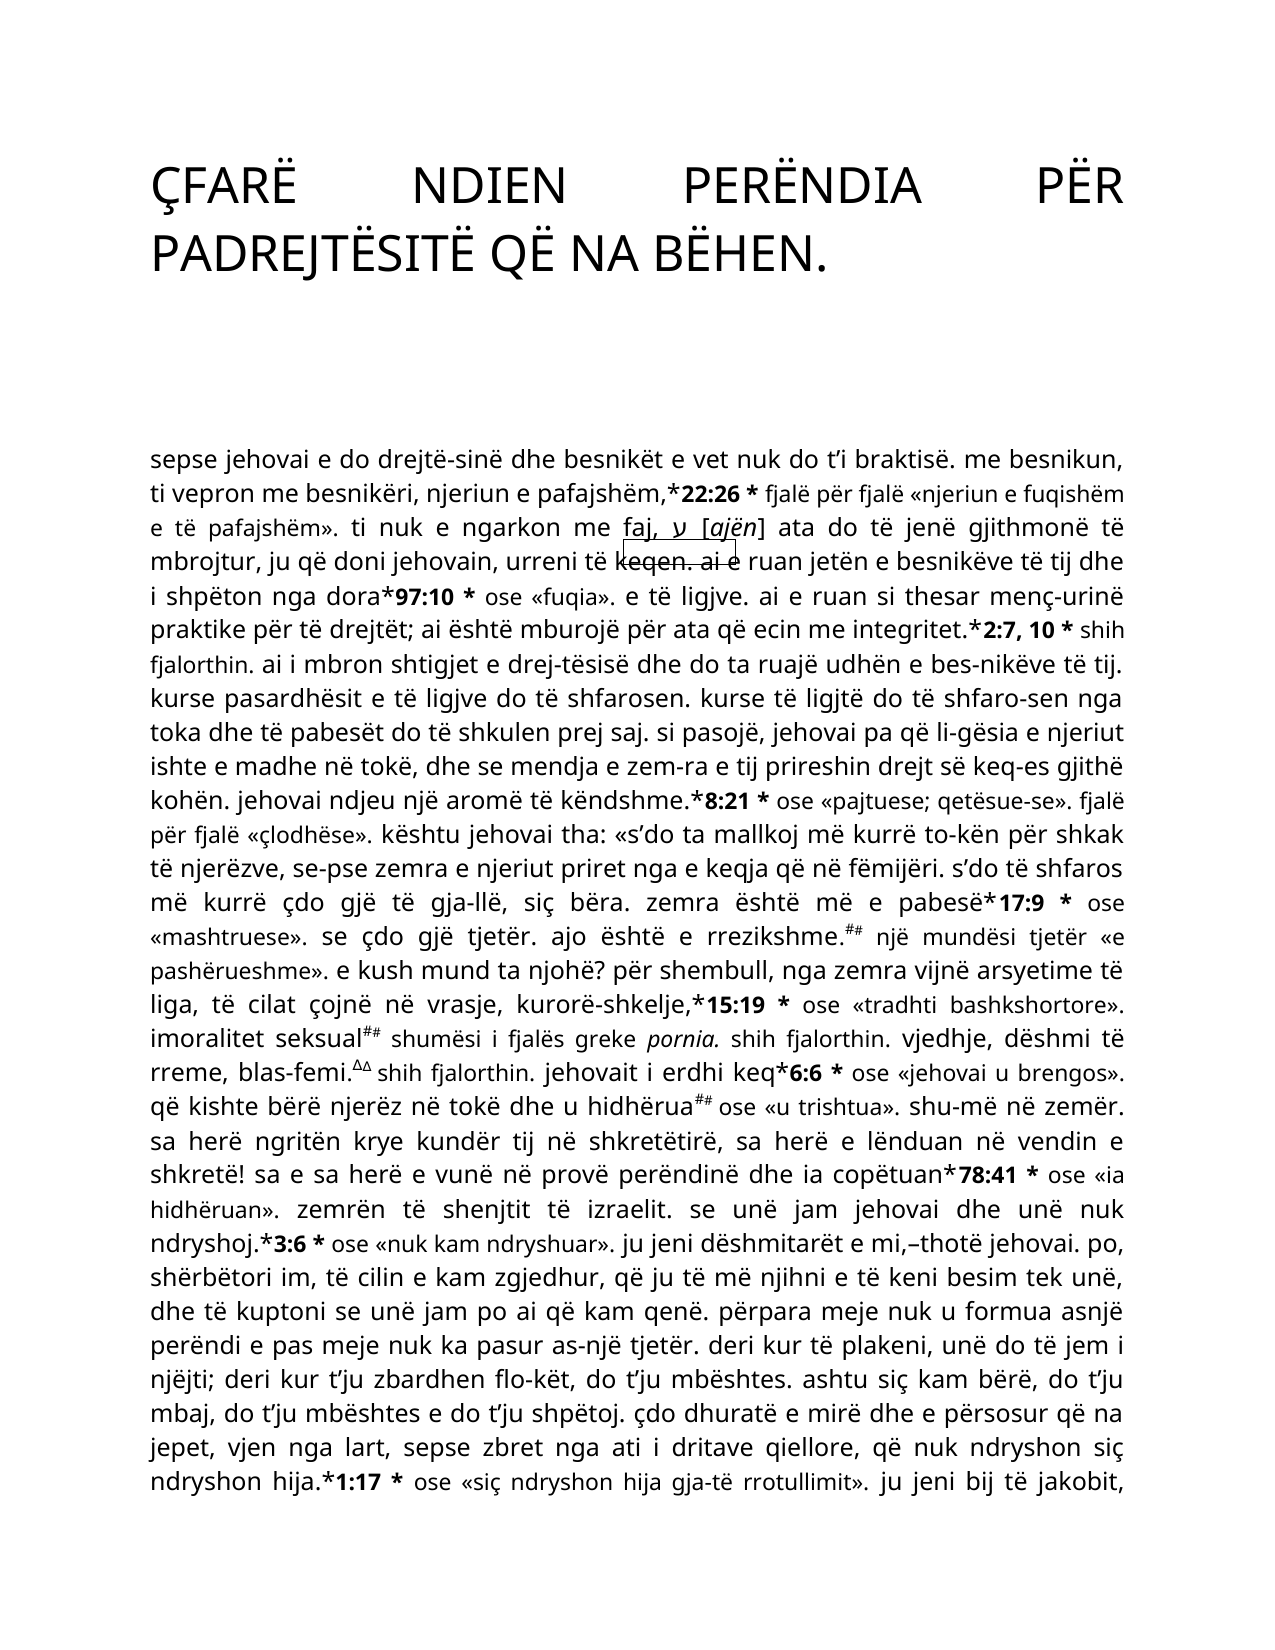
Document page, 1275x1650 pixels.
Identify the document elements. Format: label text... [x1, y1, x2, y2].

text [150, 442, 1125, 1498]
text ÇFARË NDIEN PERËNDIA PËR PADREJTËSITË QË NA BËHEN. [150, 150, 1125, 286]
